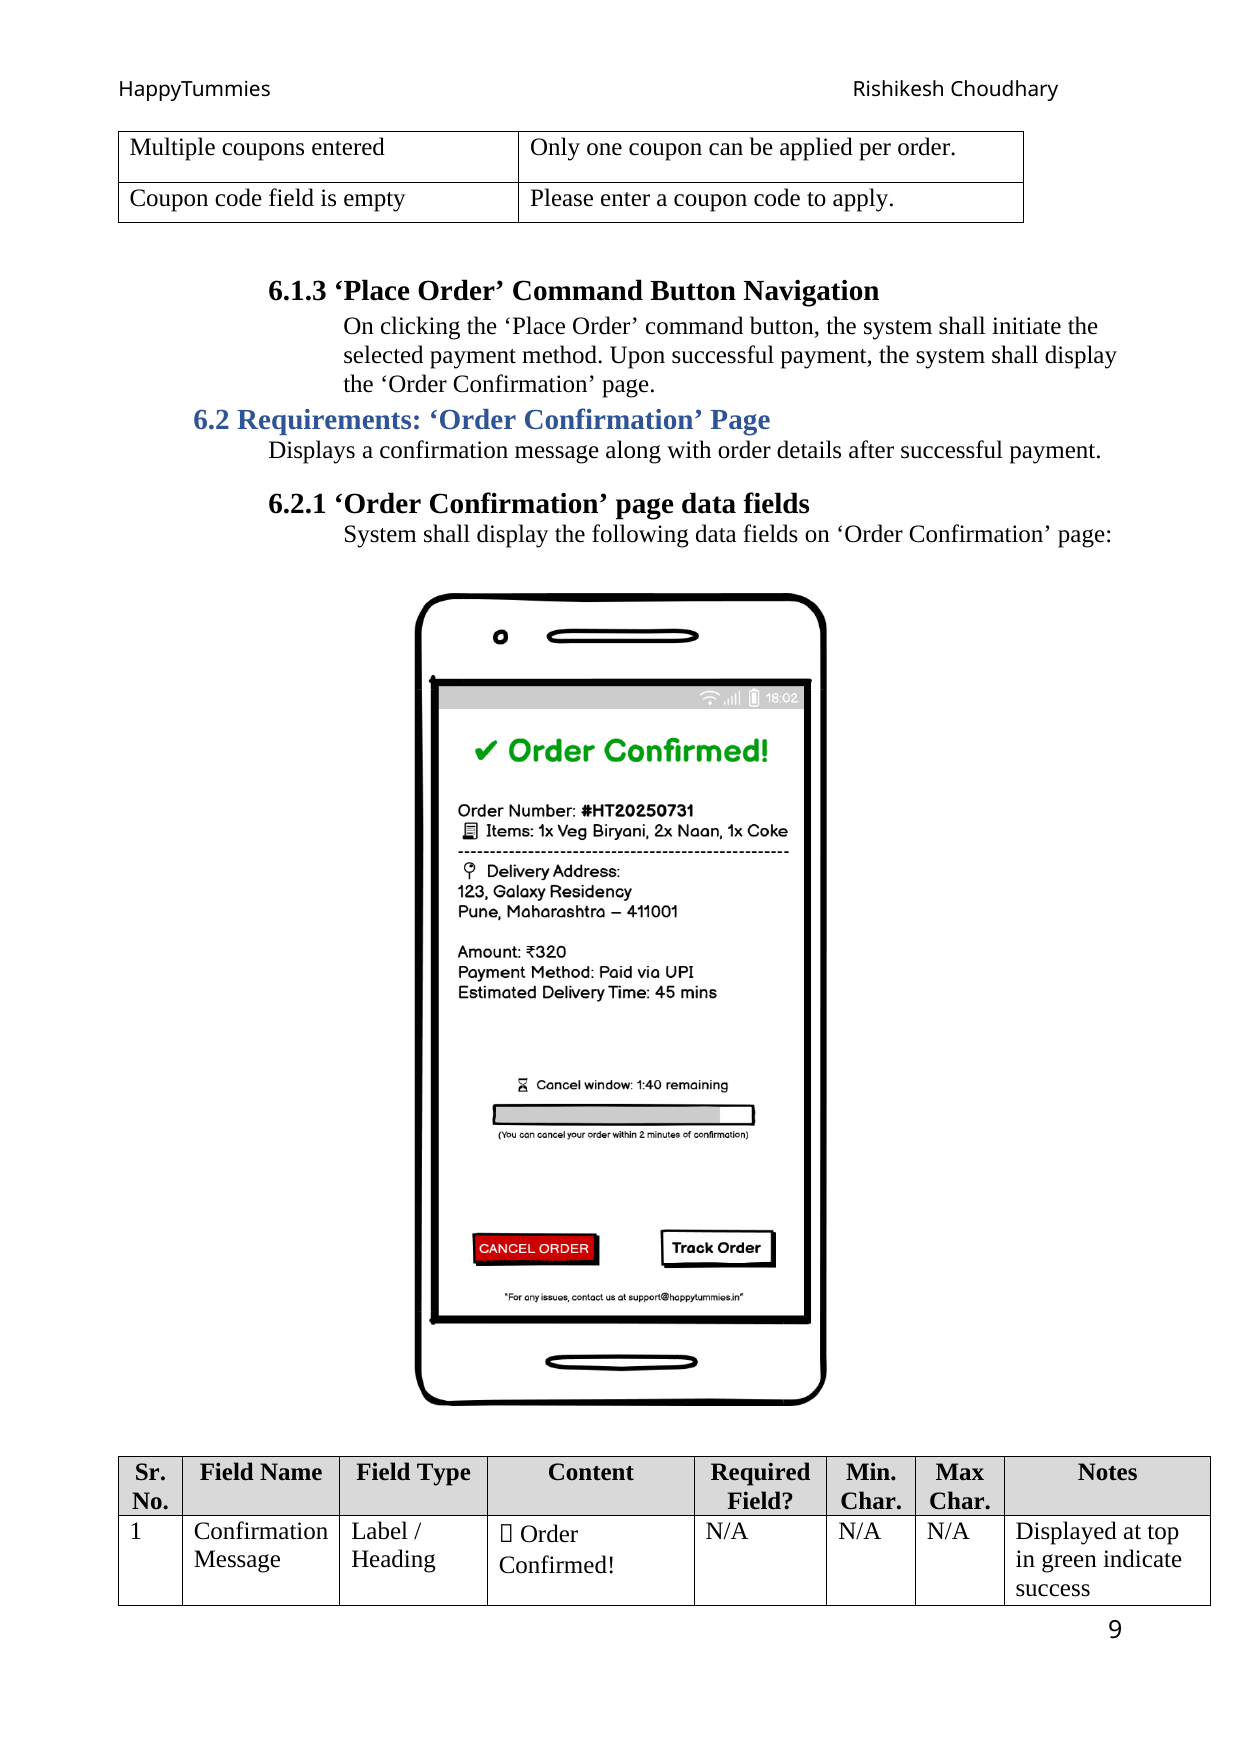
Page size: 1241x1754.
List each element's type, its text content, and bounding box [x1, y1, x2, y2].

text 6.2 Requirements: ‘Order Confirmation’ Page [193, 402, 1122, 435]
table_cell Confirmation Message [183, 1516, 339, 1605]
table_header Min. Char. [827, 1457, 915, 1515]
picture [413, 593, 827, 1406]
table_cell 1 [119, 1516, 182, 1605]
table_cell Coupon code field is empty [119, 183, 518, 222]
table_cell Displayed at top in green indicate success [1005, 1516, 1210, 1605]
text 6.2.1 ‘Order Confirmation’ page data fields [118, 486, 1122, 519]
table_cell N/A [827, 1516, 915, 1605]
table_cell N/A [916, 1516, 1004, 1605]
table_header Max Char. [916, 1457, 1004, 1515]
table_header Required Field? [695, 1457, 826, 1515]
subtitle 6.1.3 ‘Place Order’ Command Button Navigation [193, 273, 1122, 306]
text On clicking the ‘Place Order’ command button, the system shall initiate the selected payment method. Upon successful payment, the system shall display the ‘Order Confirmation’ page. [343, 311, 1122, 398]
table_header Notes [1005, 1457, 1210, 1515]
table_cell Label / Heading [340, 1516, 487, 1605]
table_header Content [488, 1457, 694, 1515]
table_header Field Type [340, 1457, 487, 1515]
text System shall display the following data fields on ‘Order Confirmation’ page: [343, 519, 1122, 548]
text Displays a confirmation message along with order details after successful payment. [118, 435, 1122, 464]
table_header Field Name [183, 1457, 339, 1515]
table_cell N/A [695, 1516, 826, 1605]
table_header Sr. No. [119, 1457, 182, 1515]
table_cell Multiple coupons entered [119, 132, 518, 182]
table_cell ✅ Order Confirmed! [488, 1516, 694, 1605]
table_cell Please enter a coupon code to apply. [519, 183, 1023, 222]
table_cell Only one coupon can be applied per order. [519, 132, 1023, 182]
